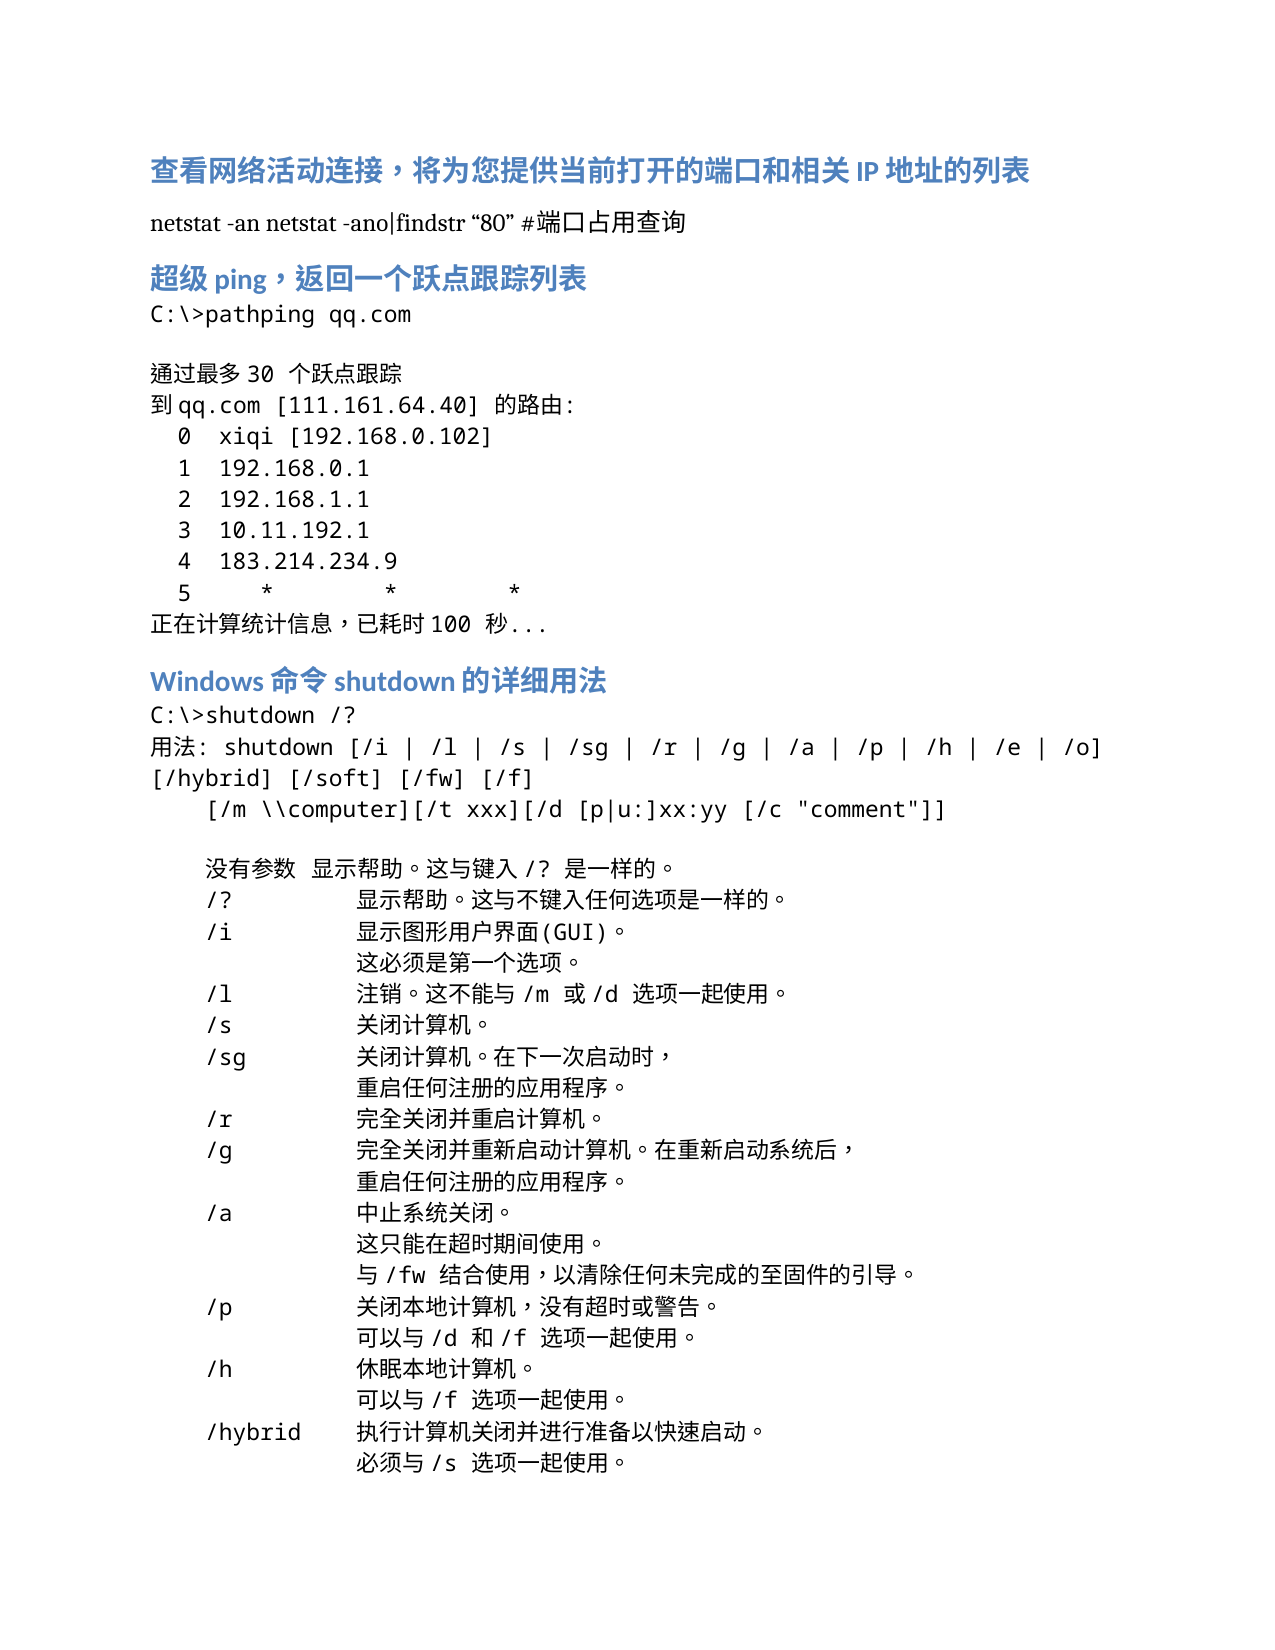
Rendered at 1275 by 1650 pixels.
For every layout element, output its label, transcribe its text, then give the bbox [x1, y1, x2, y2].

text C:\>pathping qq.com 通过最多 30 个跃点跟踪 到 qq.com [111.161.64.40] 的路由: 0 xiqi [192.168.0.102] 1 192.168.0.1 2 192.168.1.1 3 10.11.192.1 4 183.214.234.9 5 * * * 正在计算统计信息，已耗时 100 秒... [150, 298, 1125, 639]
text netstat -an netstat -ano|findstr “80” #端口占用查询 [150, 208, 1125, 237]
subtitle Windows命令shutdown的详细用法 [150, 660, 1125, 699]
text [150, 699, 1125, 1478]
subtitle 超级ping，返回一个跃点跟踪列表 [150, 258, 1125, 298]
subtitle 查看网络活动连接，将为您提供当前打开的端口和相关IP地址的列表 [150, 150, 1125, 190]
